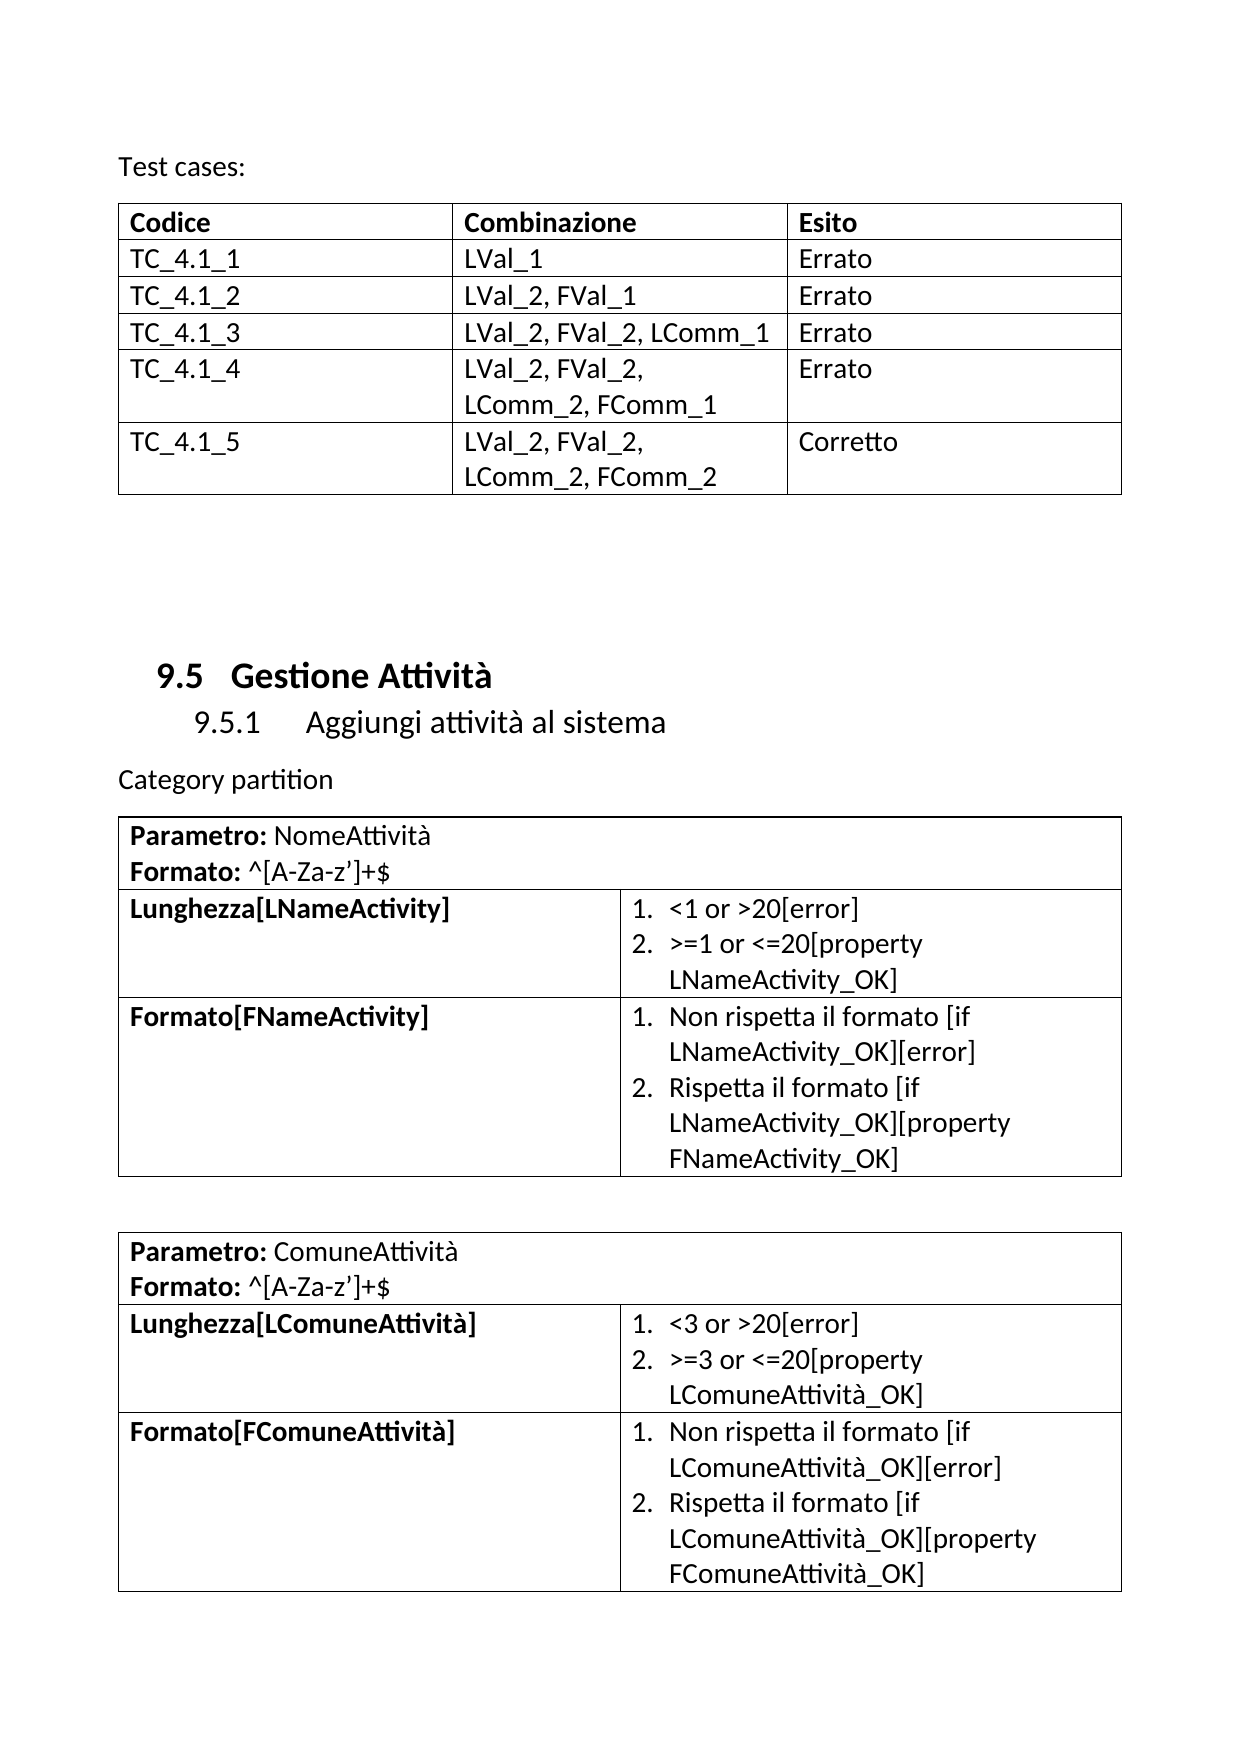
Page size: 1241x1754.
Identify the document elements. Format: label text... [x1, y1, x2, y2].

table_cell TC_4.1_5 [119, 423, 452, 494]
text Category partition [118, 761, 1122, 797]
table_cell Non rispetta il formato [if LComuneAttività_OK][error] Rispetta il formato [if LComuneAttività_OK][property FComuneAttività_OK] [621, 1413, 1121, 1591]
table_cell <3 or >20[error] >=3 or <=20[property LComuneAttività_OK] [621, 1305, 1121, 1412]
table_header Codice [119, 204, 452, 239]
table_cell Errato [788, 240, 1121, 276]
table_cell Corretto [788, 423, 1121, 494]
table_cell LVal_2, FVal_1 [453, 277, 787, 313]
list Aggiungi attività al sistema [193, 701, 1122, 741]
table_cell TC_4.1_1 [119, 240, 452, 276]
list Gestione Attività [156, 652, 1122, 698]
table_header Parametro: NomeAttività Formato: ^[A-Za-z’]+$ [119, 818, 1121, 889]
table_cell LVal_2, FVal_2, LComm_1 [453, 314, 787, 349]
table_cell LVal_2, FVal_2, LComm_2, FComm_2 [453, 423, 787, 494]
table_header Esito [788, 204, 1121, 239]
table_cell Lunghezza[LComuneAttività] [119, 1305, 620, 1412]
table_header Combinazione [453, 204, 787, 239]
table_cell Lunghezza[LNameActivity] [119, 890, 620, 997]
table_cell Errato [788, 350, 1121, 422]
table_cell TC_4.1_4 [119, 350, 452, 422]
table_cell Formato[FNameActivity] [119, 998, 620, 1176]
table_cell Non rispetta il formato [if LNameActivity_OK][error] Rispetta il formato [if LNameActivity_OK][property FNameActivity_OK] [621, 998, 1121, 1176]
table_cell TC_4.1_2 [119, 277, 452, 313]
table_cell LVal_1 [453, 240, 787, 276]
table_cell TC_4.1_3 [119, 314, 452, 349]
table_header Parametro: ComuneAttività Formato: ^[A-Za-z’]+$ [119, 1233, 1121, 1304]
table_cell <1 or >20[error] >=1 or <=20[property LNameActivity_OK] [621, 890, 1121, 997]
table_cell Errato [788, 277, 1121, 313]
table_cell Errato [788, 314, 1121, 349]
text Test cases: [118, 148, 1122, 183]
table_cell LVal_2, FVal_2, LComm_2, FComm_1 [453, 350, 787, 422]
table_cell Formato[FComuneAttività] [119, 1413, 620, 1591]
